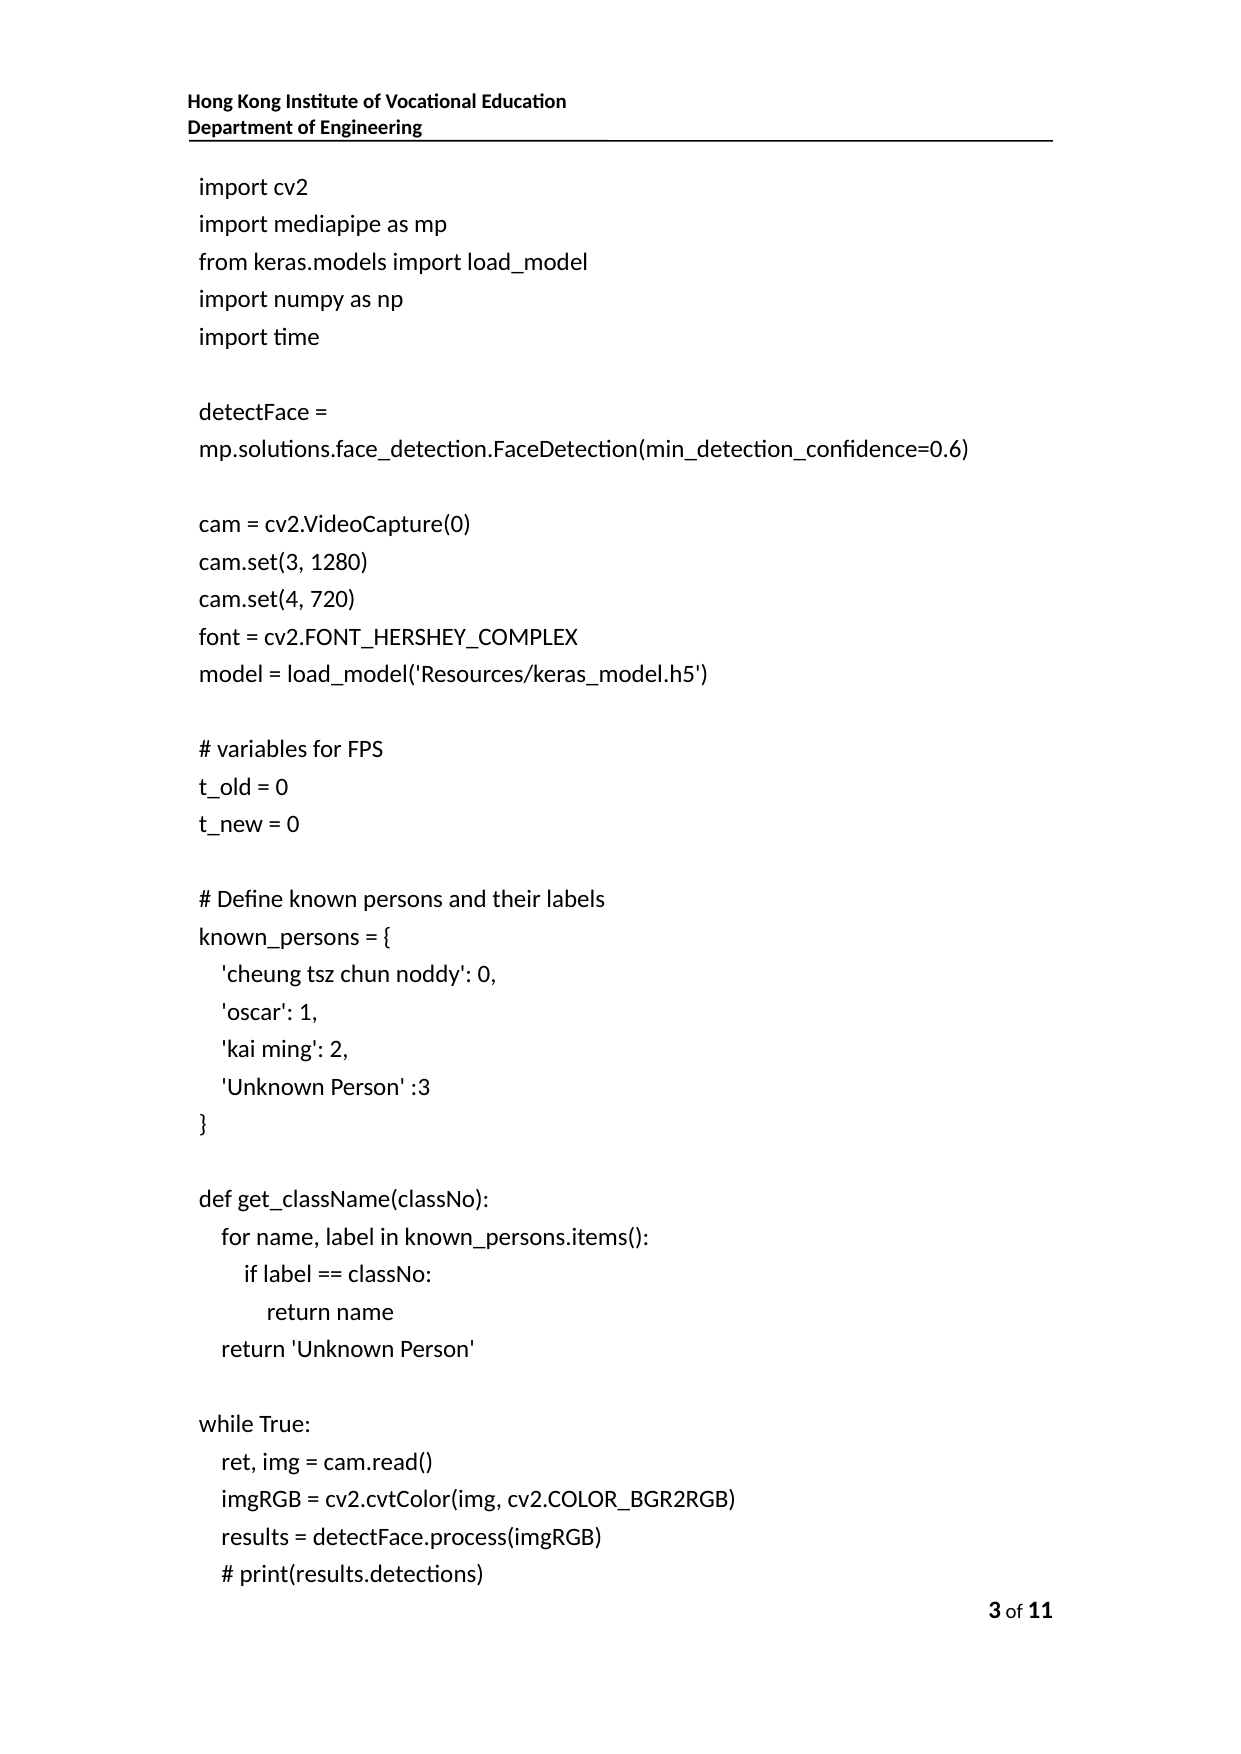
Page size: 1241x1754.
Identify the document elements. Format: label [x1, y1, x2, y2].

table_cell [188, 167, 1058, 1592]
